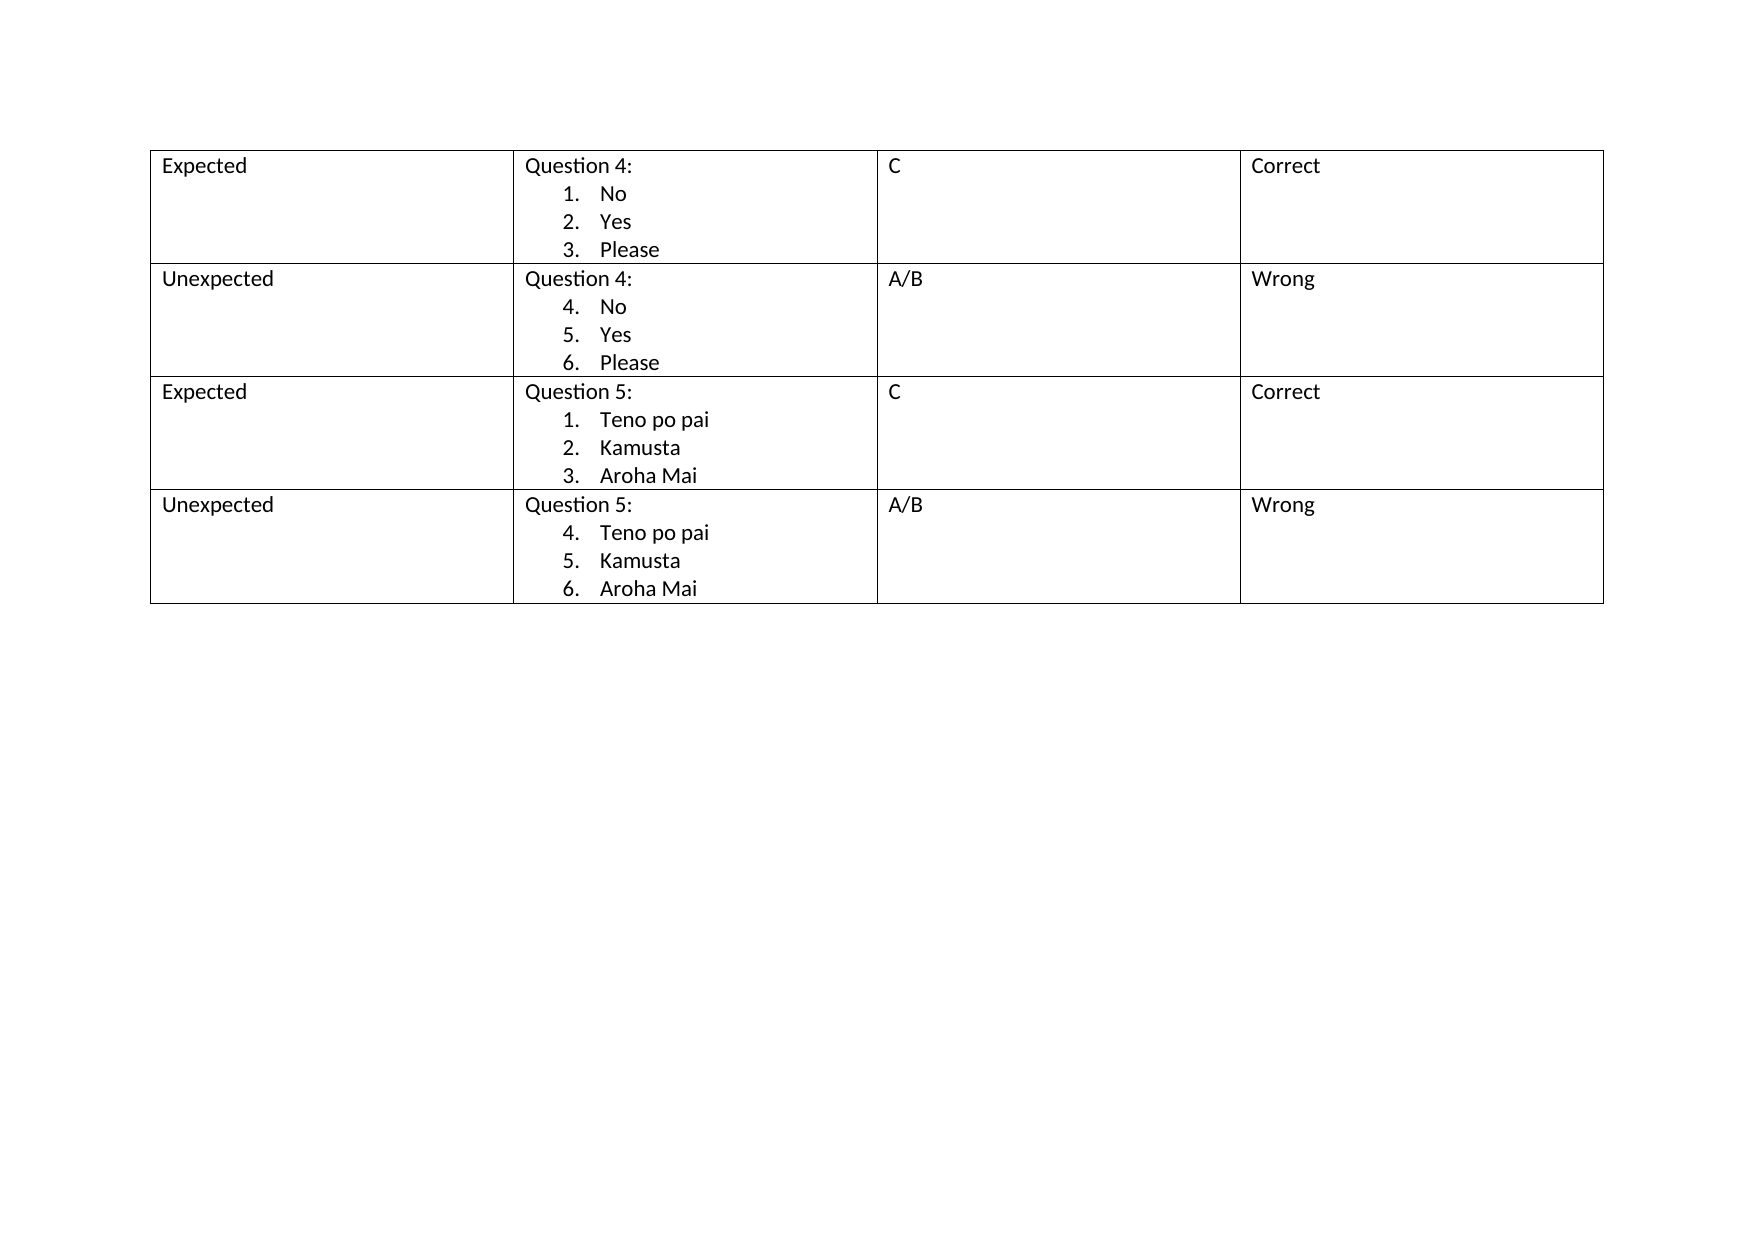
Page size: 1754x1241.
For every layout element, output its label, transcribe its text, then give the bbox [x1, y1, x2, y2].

table_cell Wrong [1241, 264, 1603, 376]
table_cell Question 5: Teno po pai Kamusta Aroha Mai [514, 377, 877, 489]
table_header Question 4: No Yes Please [514, 151, 877, 263]
table_header Correct [1241, 151, 1603, 263]
table_cell Correct [1241, 377, 1603, 489]
table_header C [878, 151, 1240, 263]
table_cell Question 4: No Yes Please [514, 264, 877, 376]
table_cell A/B [878, 490, 1240, 602]
table_cell Expected [151, 377, 513, 489]
table_cell C [878, 377, 1240, 489]
table_cell Unexpected [151, 264, 513, 376]
table_cell Wrong [1241, 490, 1603, 602]
table_header Expected [151, 151, 513, 263]
table_cell Unexpected [151, 490, 513, 602]
table_cell A/B [878, 264, 1240, 376]
table_cell Question 5: Teno po pai Kamusta Aroha Mai [514, 490, 877, 602]
